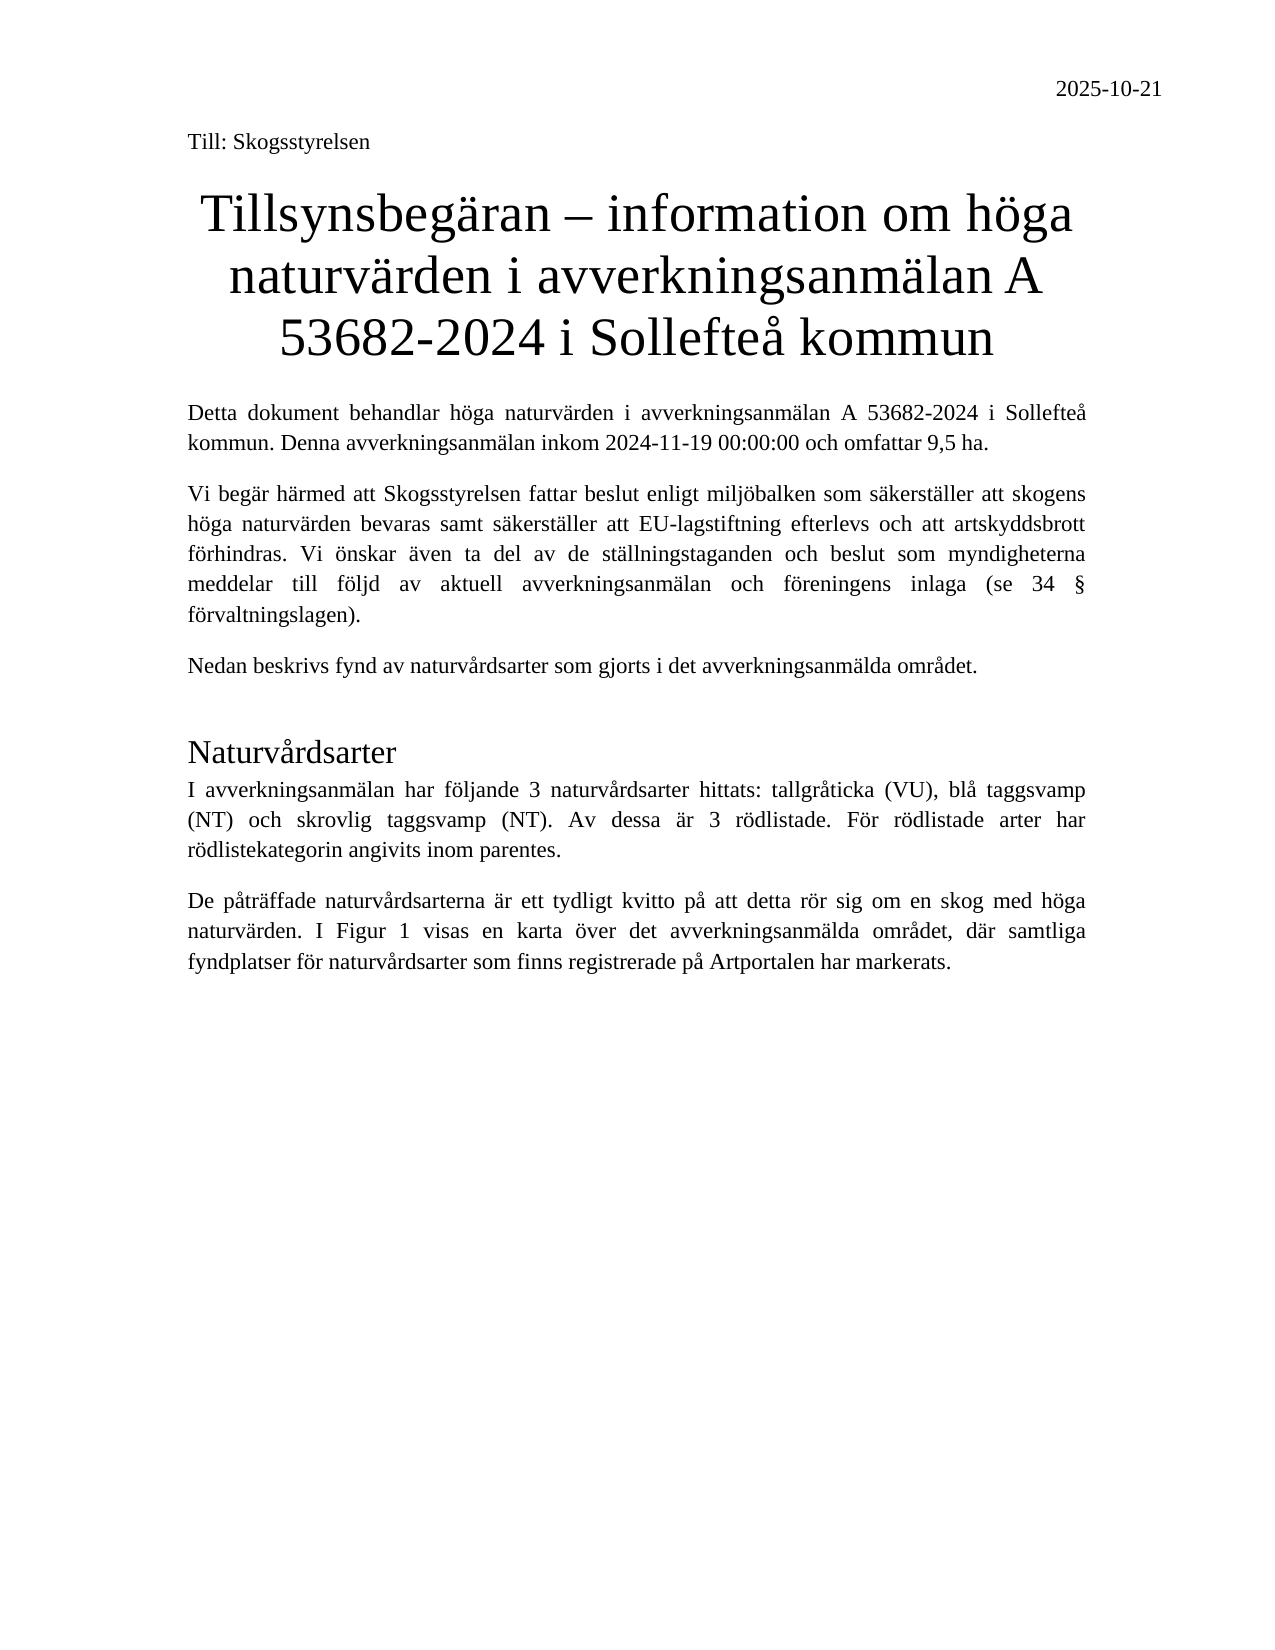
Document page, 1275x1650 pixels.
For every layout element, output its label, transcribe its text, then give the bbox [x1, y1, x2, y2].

title Tillsynsbegäran – information om höga naturvärden i avverkningsanmälan A 53682-2024 i Sollefteå kommun [187, 180, 1087, 367]
text I avverkningsanmälan har följande 3 naturvårdsarter hittats: tallgråticka (VU), blå taggsvamp (NT) och skrovlig taggsvamp (NT). Av dessa är 3 rödlistade. För rödlistade arter har rödlistekategorin angivits inom parentes. [187, 776, 1087, 863]
text Vi begär härmed att Skogsstyrelsen fattar beslut enligt miljöbalken som säkerställer att skogens höga naturvärden bevaras samt säkerställer att EU-lagstiftning efterlevs och att artskyddsbrott förhindras. Vi önskar även ta del av de ställningstaganden och beslut som myndigheterna meddelar till följd av aktuell avverkningsanmälan och föreningens inlaga (se 34 § förvaltningslagen). [187, 480, 1087, 627]
text Nedan beskrivs fynd av naturvårdsarter som gjorts i det avverkningsanmälda området. [187, 652, 1087, 678]
text De påträffade naturvårdsarterna är ett tydligt kvitto på att detta rör sig om en skog med höga naturvärden. I Figur 1 visas en karta över det avverkningsanmälda området, där samtliga fyndplatser för naturvårdsarter som finns registrerade på Artportalen har markerats. [187, 887, 1087, 974]
text Detta dokument behandlar höga naturvärden i avverkningsanmälan A 53682-2024 i Sollefteå kommun. Denna avverkningsanmälan inkom 2024-11-19 00:00:00 och omfattar 9,5 ha. [187, 398, 1087, 455]
subtitle Naturvårdsarter [187, 732, 1087, 770]
